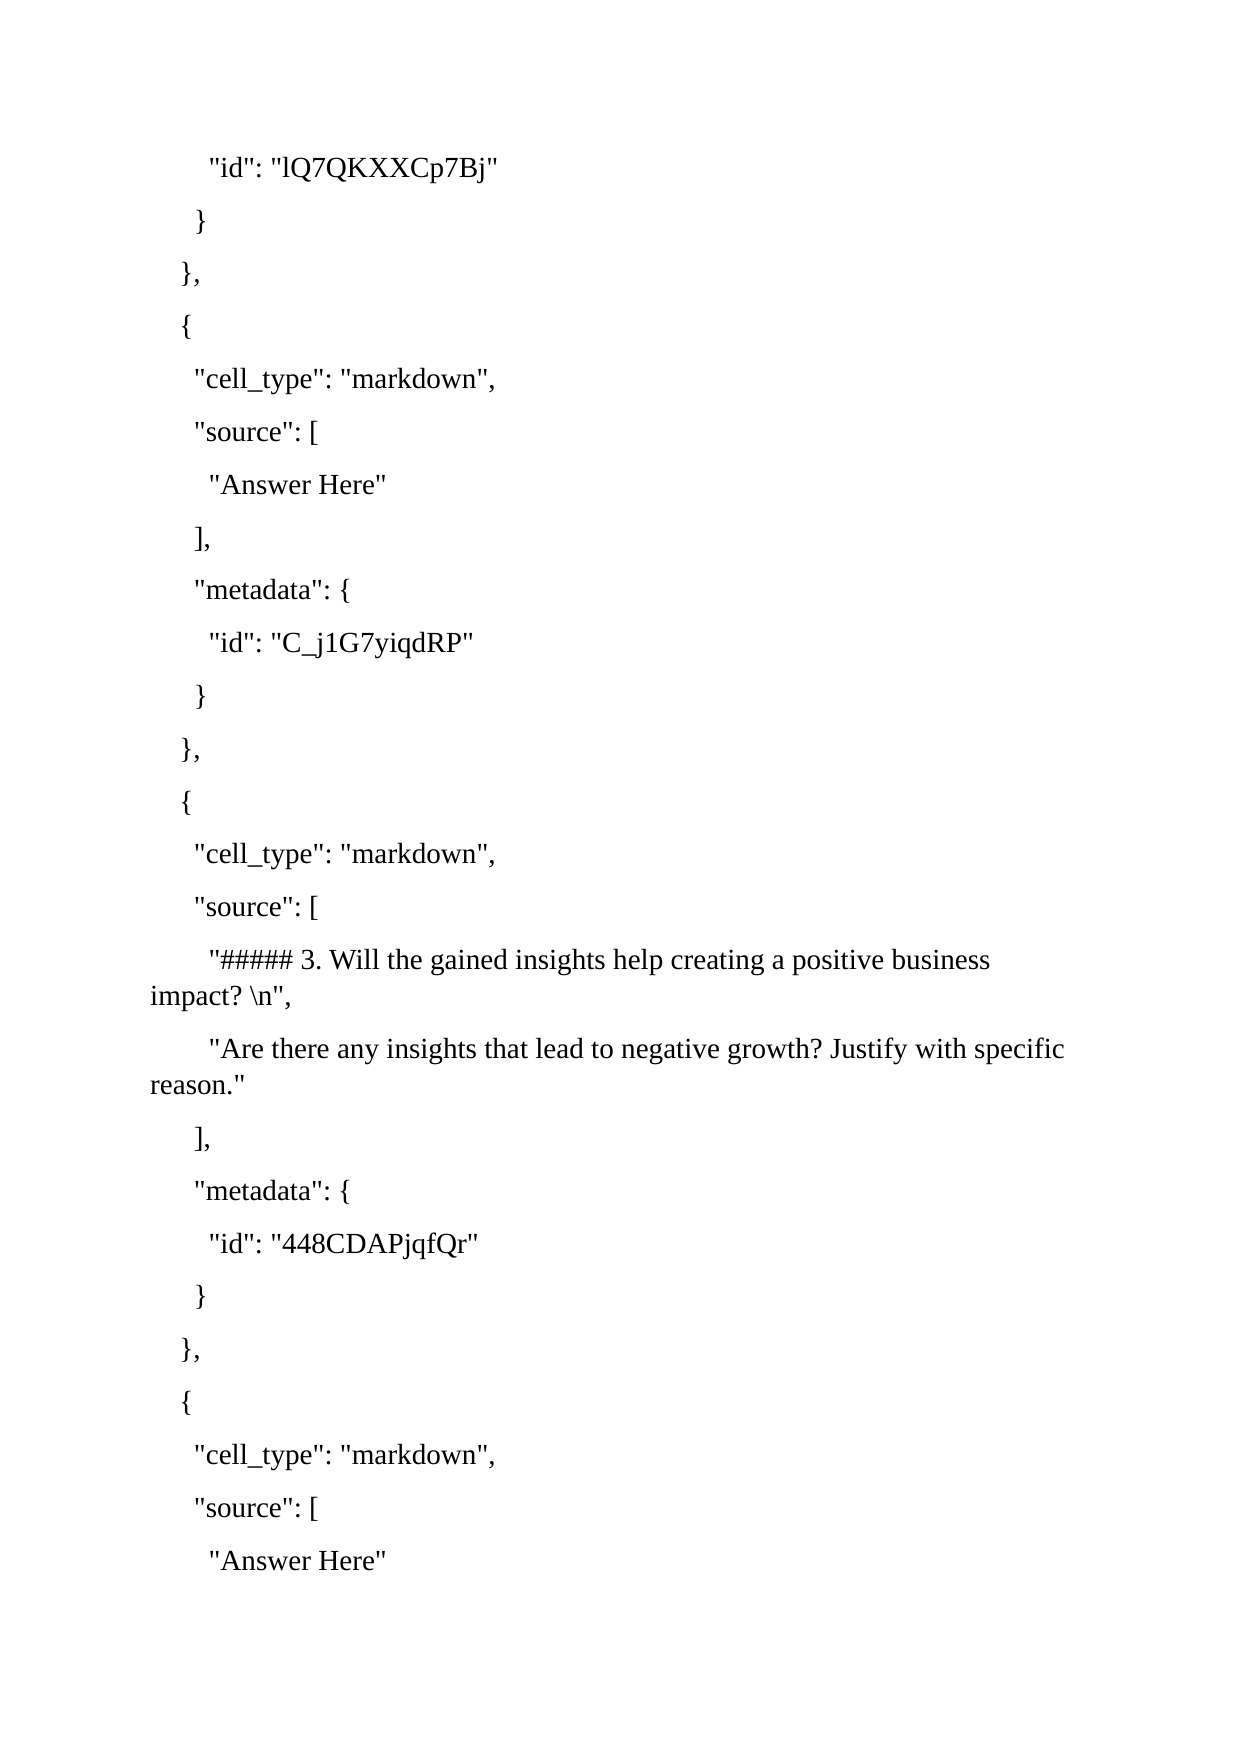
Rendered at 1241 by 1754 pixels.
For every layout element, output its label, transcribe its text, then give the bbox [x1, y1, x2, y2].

text "##### 3. Will the gained insights help creating a positive business impact? \n", [150, 942, 1090, 1012]
text "Answer Here" [150, 1543, 1090, 1576]
text "cell_type": "markdown", [150, 361, 1090, 395]
text { [150, 308, 1090, 342]
text "source": [ [150, 414, 1090, 448]
text "metadata": { [150, 572, 1090, 606]
text "Are there any insights that lead to negative growth? Justify with specific reason." [150, 1031, 1090, 1101]
text "id": "lQ7QKXXCp7Bj" [150, 150, 1090, 183]
text "Answer Here" [150, 467, 1090, 500]
text { [150, 1384, 1090, 1418]
text } [150, 1278, 1090, 1312]
text "cell_type": "markdown", [150, 837, 1090, 870]
text "source": [ [150, 1490, 1090, 1523]
text }, [150, 256, 1090, 289]
text "metadata": { [150, 1173, 1090, 1206]
text "id": "C_j1G7yiqdRP" [150, 625, 1090, 659]
text }, [150, 1331, 1090, 1365]
text } [150, 203, 1090, 236]
text "source": [ [150, 889, 1090, 923]
text "id": "448CDAPjqfQr" [150, 1226, 1090, 1259]
text "cell_type": "markdown", [150, 1437, 1090, 1471]
text } [150, 678, 1090, 712]
text }, [150, 731, 1090, 764]
text ], [150, 1120, 1090, 1154]
text ], [150, 520, 1090, 553]
text { [150, 784, 1090, 817]
